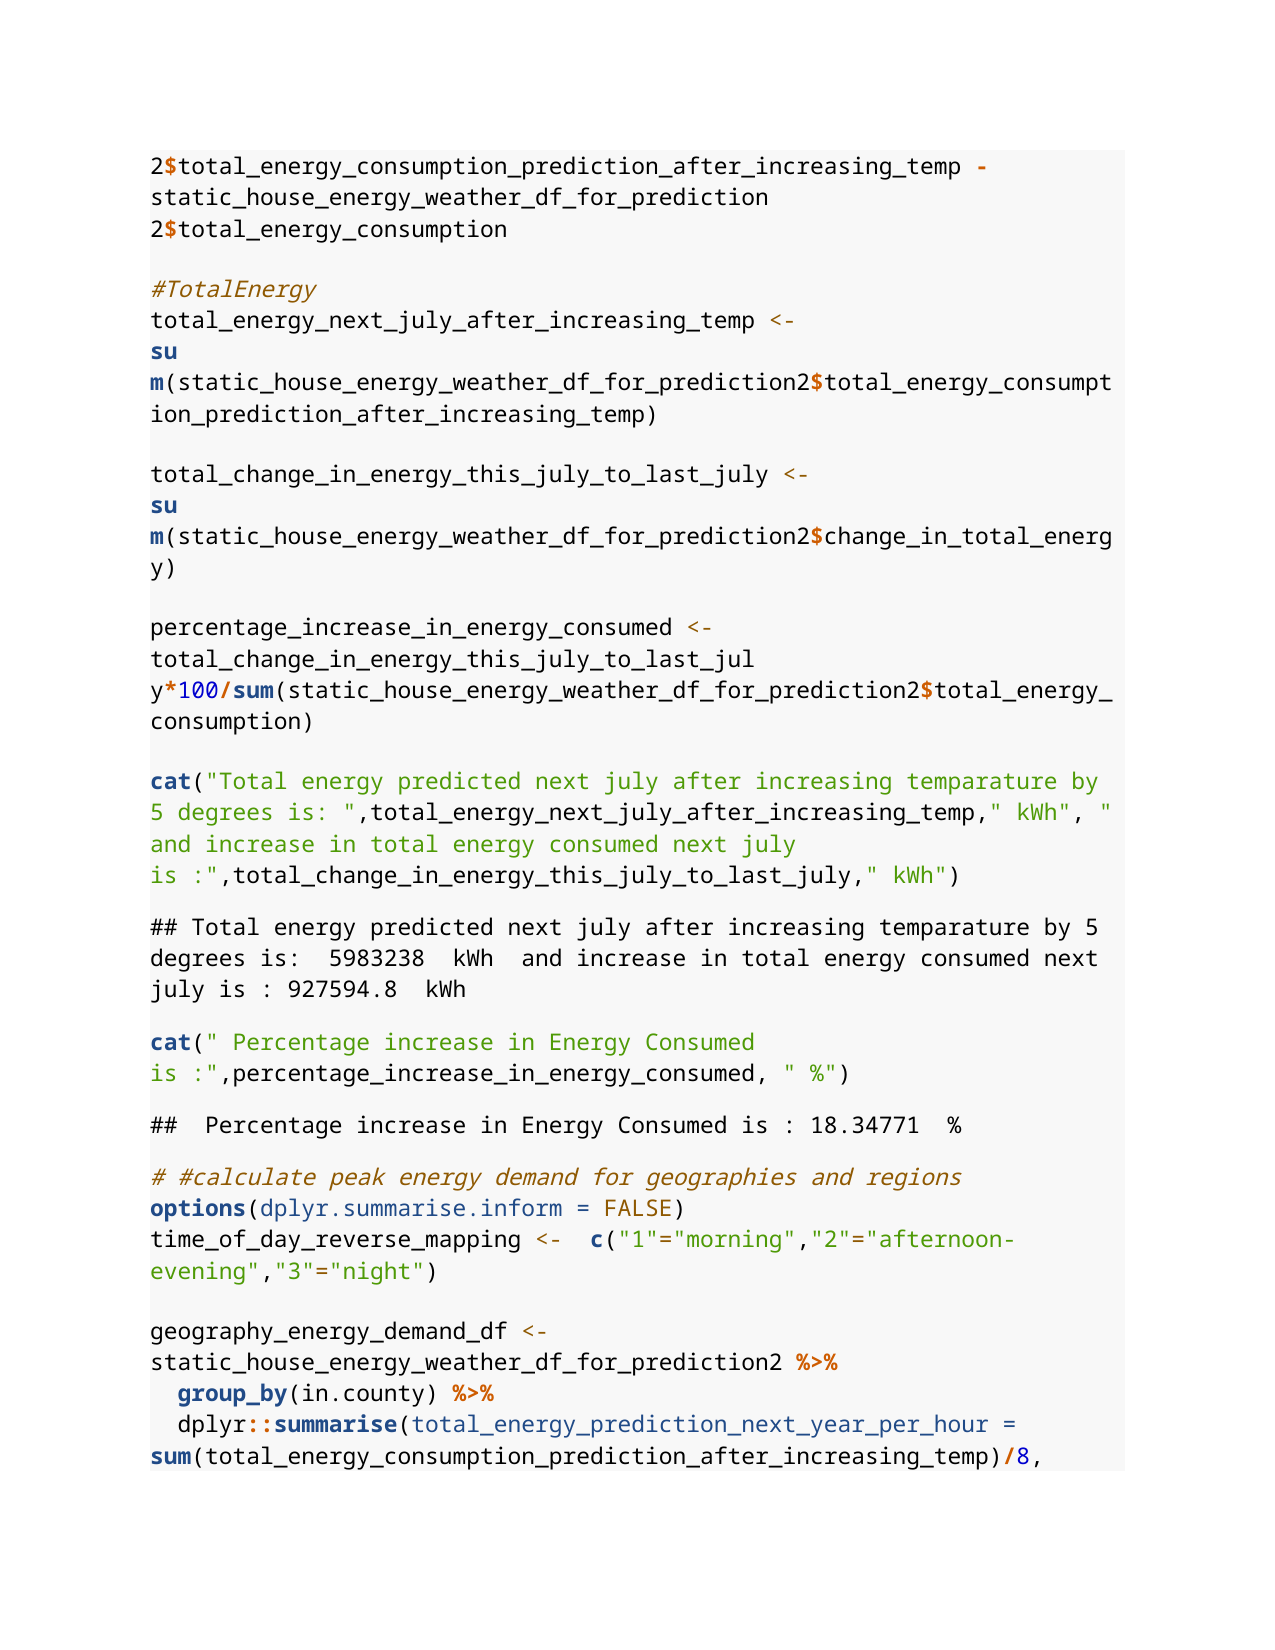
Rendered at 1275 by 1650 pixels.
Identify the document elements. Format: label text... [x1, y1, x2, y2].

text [150, 1161, 1125, 1471]
text ## Percentage increase in Energy Consumed is : 18.34771 % [150, 1109, 1125, 1140]
text ## Total energy predicted next july after increasing temparature by 5 degrees is: 5983238 kWh and increase in total energy consumed next july is : 927594.8 kWh [150, 911, 1125, 1004]
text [150, 150, 1125, 890]
text cat(" Percentage increase in Energy Consumed is :",percentage_increase_in_energy_consumed, " %") [755, 1025, 1125, 1088]
